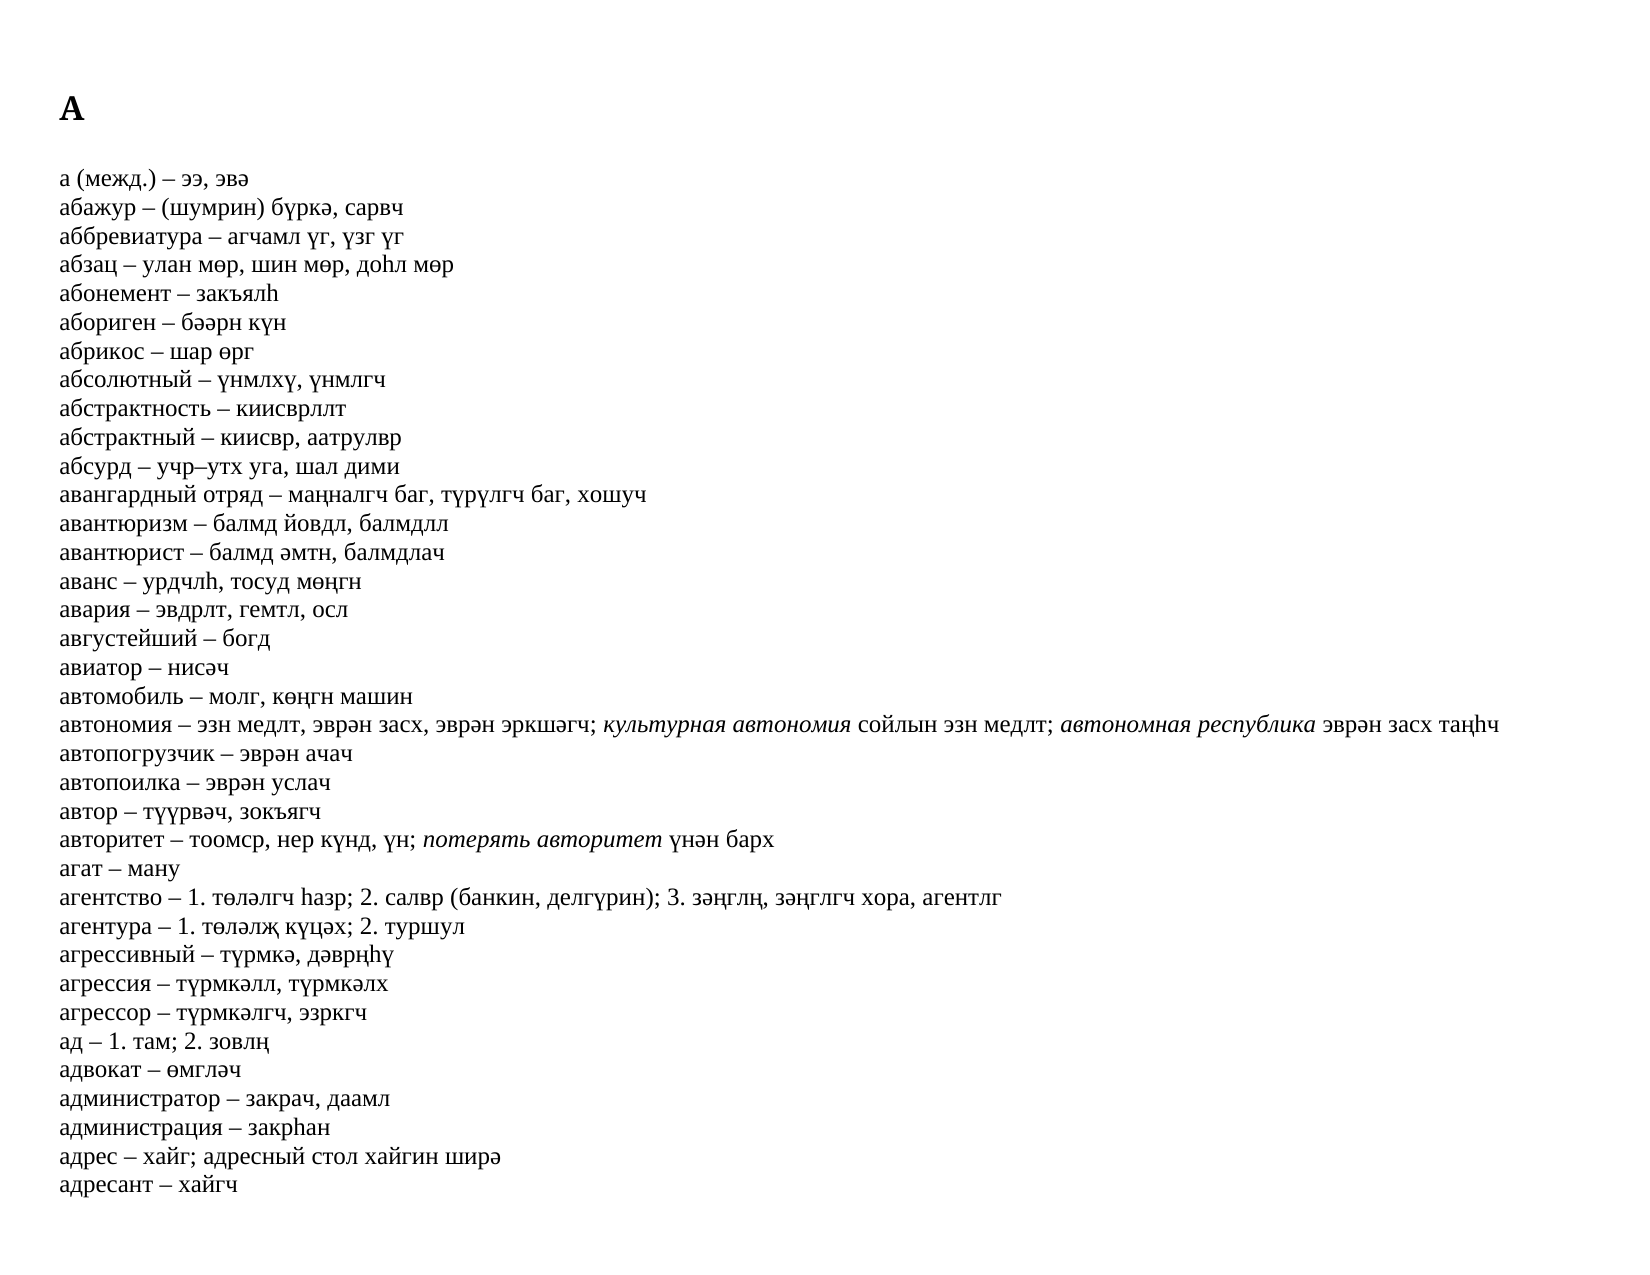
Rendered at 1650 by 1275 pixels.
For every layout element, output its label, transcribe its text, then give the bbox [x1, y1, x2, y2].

text автор – түүрвәч, зокъягч [59, 796, 1591, 824]
text автопогрузчик – эврән ачач [59, 738, 1591, 767]
text автономия – эзн медлт, эврән засх, эврән эркшәгч; культурная автономия сойлын эзн медлт; автономная республика эврән засх таңһч [59, 709, 1591, 738]
text абонемент – закъялһ [59, 278, 1591, 307]
text авантюрист – балмд әмтн, балмдлач [59, 537, 1591, 566]
text а (межд.) – ээ, эвә [59, 163, 1591, 192]
text аванс – урдчлһ, тосуд мөңгн [59, 566, 1591, 594]
text автопоилка – эврән услач [59, 767, 1591, 796]
text авторитет – тоомср, нер күнд, үн; потерять авторитет үнән барх [59, 824, 1591, 853]
text ад – 1. там; 2. зовлң [59, 1026, 1591, 1054]
text авангардный отряд – маңналгч баг, түрүлгч баг, хошуч [59, 479, 1591, 508]
text абажур – (шумрин) бүркә, сарвч [59, 192, 1591, 221]
text адрес – хайг; адресный стол хайгин ширә [59, 1141, 1591, 1169]
text агрессор – түрмкәлгч, эзркгч [59, 997, 1591, 1026]
text агрессивный – түрмкә, дәврңһү [59, 939, 1591, 968]
text августейший – богд [59, 623, 1591, 652]
text авария – эвдрлт, гемтл, осл [59, 594, 1591, 623]
text абрикос – шар өрг [59, 336, 1591, 364]
text абстрактность – киисврллт [59, 393, 1591, 422]
text агентство – 1. төләлгч һазр; 2. салвр (банкин, делгүрин); 3. зәңглң, зәңглгч хора, агентлг [59, 882, 1591, 911]
text абзац – улан мөр, шин мөр, доһл мөр [59, 249, 1591, 278]
text абсурд – учр–утх уга, шал дими [59, 451, 1591, 479]
text авиатор – нисәч [59, 652, 1591, 681]
text администрация – закрһан [59, 1112, 1591, 1141]
subtitle А [59, 90, 1591, 128]
text агат – ману [59, 853, 1591, 882]
text аббревиатура – агчамл үг, үзг үг [59, 221, 1591, 249]
text абориген – бәәрн күн [59, 307, 1591, 336]
text адвокат – өмгләч [59, 1054, 1591, 1083]
text авантюризм – балмд йовдл, балмдлл [59, 508, 1591, 537]
text адресант – хайгч [59, 1169, 1591, 1198]
text агрессия – түрмкәлл, түрмкәлх [59, 968, 1591, 997]
text администратор – закрач, даамл [59, 1083, 1591, 1112]
text автомобиль – молг, көңгн машин [59, 681, 1591, 709]
text агентура – 1. төләлҗ күцәх; 2. туршул [59, 911, 1591, 939]
text абсолютный – үнмлхү, үнмлгч [59, 364, 1591, 393]
text абстрактный – киисвр, аатрулвр [59, 422, 1591, 451]
